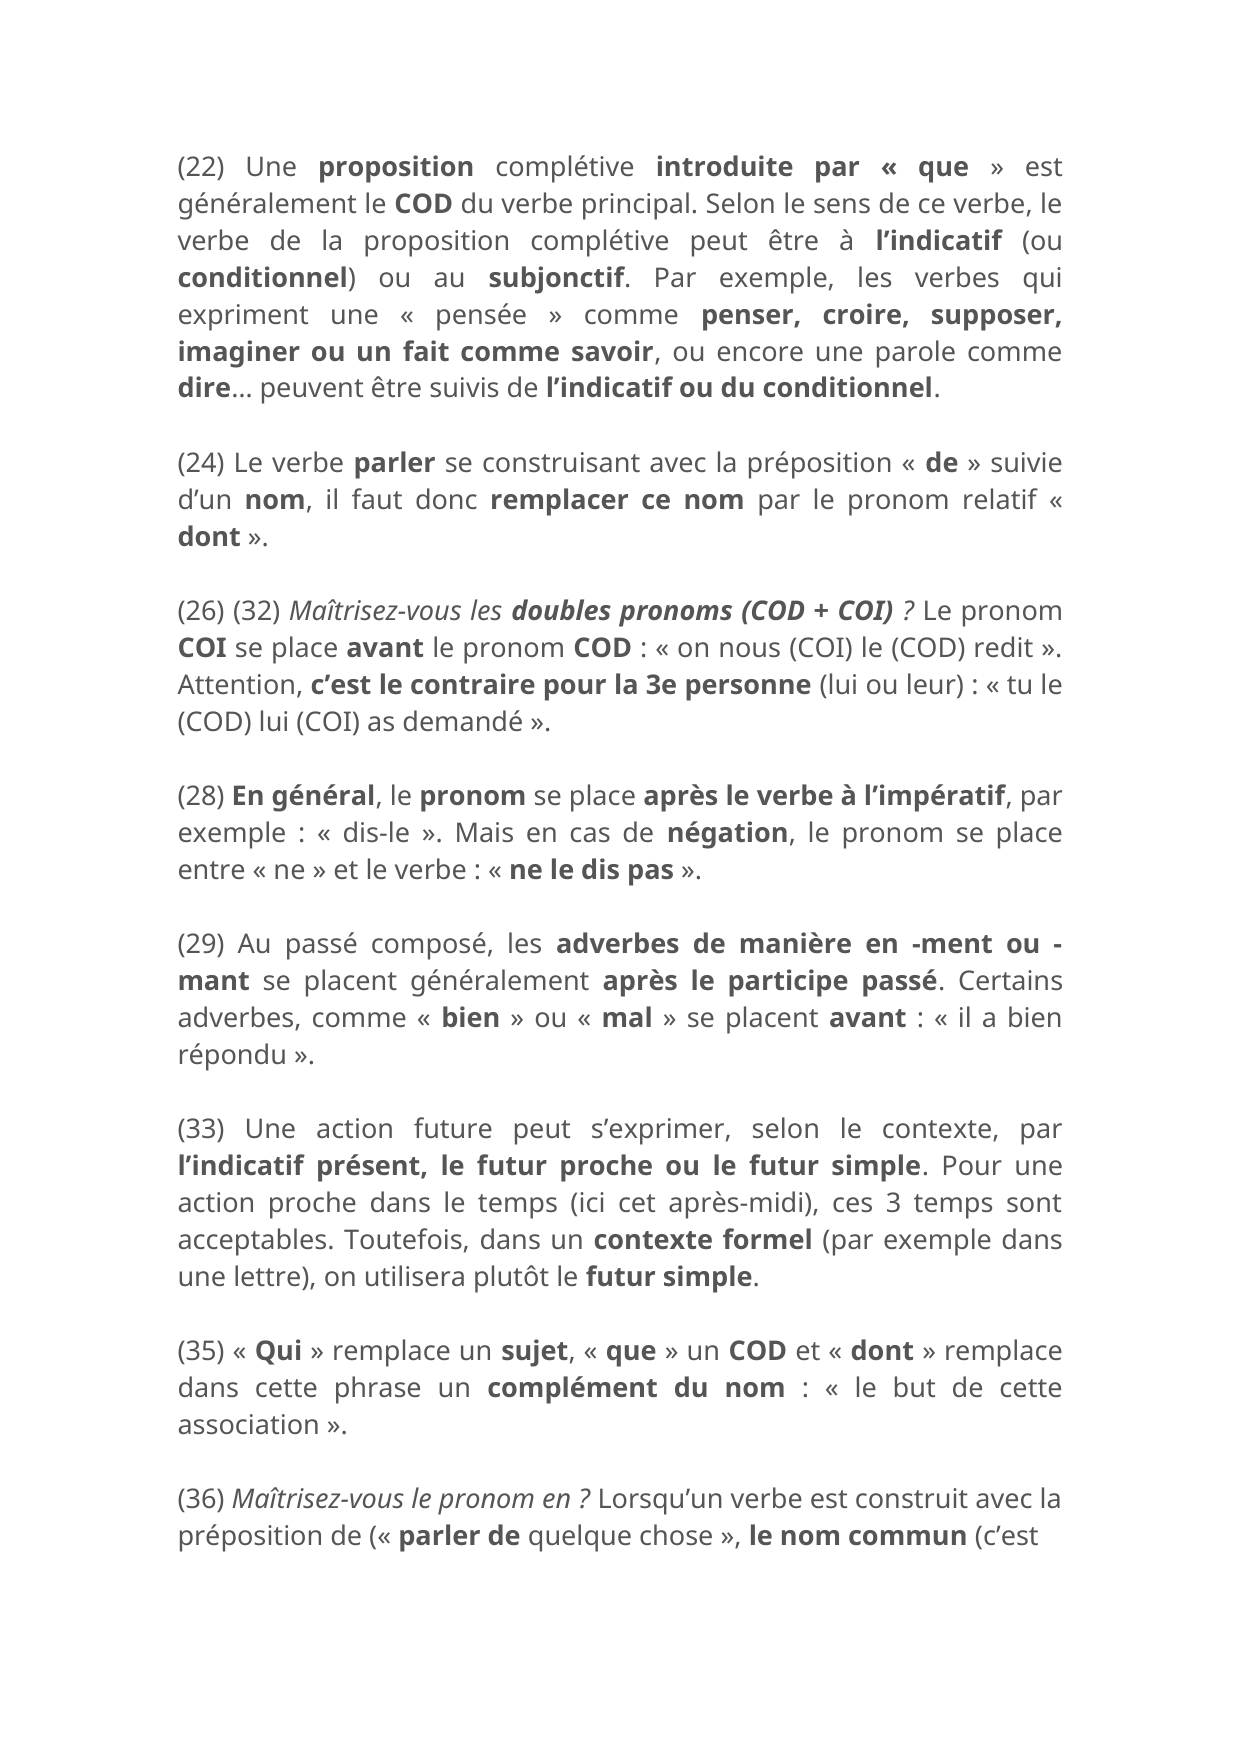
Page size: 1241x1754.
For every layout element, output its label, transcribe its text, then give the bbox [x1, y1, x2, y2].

text (29) Au passé composé, les adverbes de manière en -ment ou -mant se placent généralement après le participe passé. Certains adverbes, comme « bien » ou « mal » se placent avant : « il a bien répondu ». [177, 924, 1063, 1072]
text (33) Une action future peut s’exprimer, selon le contexte, par l’indicatif présent, le futur proche ou le futur simple. Pour une action proche dans le temps (ici cet après-midi), ces 3 temps sont acceptables. Toutefois, dans un contexte formel (par exemple dans une lettre), on utilisera plutôt le futur simple. [177, 1109, 1063, 1294]
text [177, 1479, 1063, 1553]
text (35) « Qui » remplace un sujet, « que » un COD et « dont » remplace dans cette phrase un complément du nom : « le but de cette association ». [177, 1331, 1063, 1442]
text (24) Le verbe parler se construisant avec la préposition « de » suivie d’un nom, il faut donc remplacer ce nom par le pronom relatif « dont ». [177, 443, 1063, 554]
text (28) En général, le pronom se place après le verbe à l’impératif, par exemple : « dis-le ». Mais en cas de négation, le pronom se place entre « ne » et le verbe : « ne le dis pas ». [177, 776, 1063, 887]
text (22) Une proposition complétive introduite par « que » est généralement le COD du verbe principal. Selon le sens de ce verbe, le verbe de la proposition complétive peut être à l’indicatif (ou conditionnel) ou au subjonctif. Par exemple, les verbes qui expriment une « pensée » comme penser, croire, supposer, imaginer ou un fait comme savoir, ou encore une parole comme dire… peuvent être suivis de l’indicatif ou du conditionnel. [177, 148, 1063, 406]
text (26) (32) Maîtrisez-vous les doubles pronoms (COD + COI) ? Le pronom COI se place avant le pronom COD : « on nous (COI) le (COD) redit ». Attention, c’est le contraire pour la 3e personne (lui ou leur) : « tu le (COD) lui (COI) as demandé ». [177, 591, 1063, 739]
